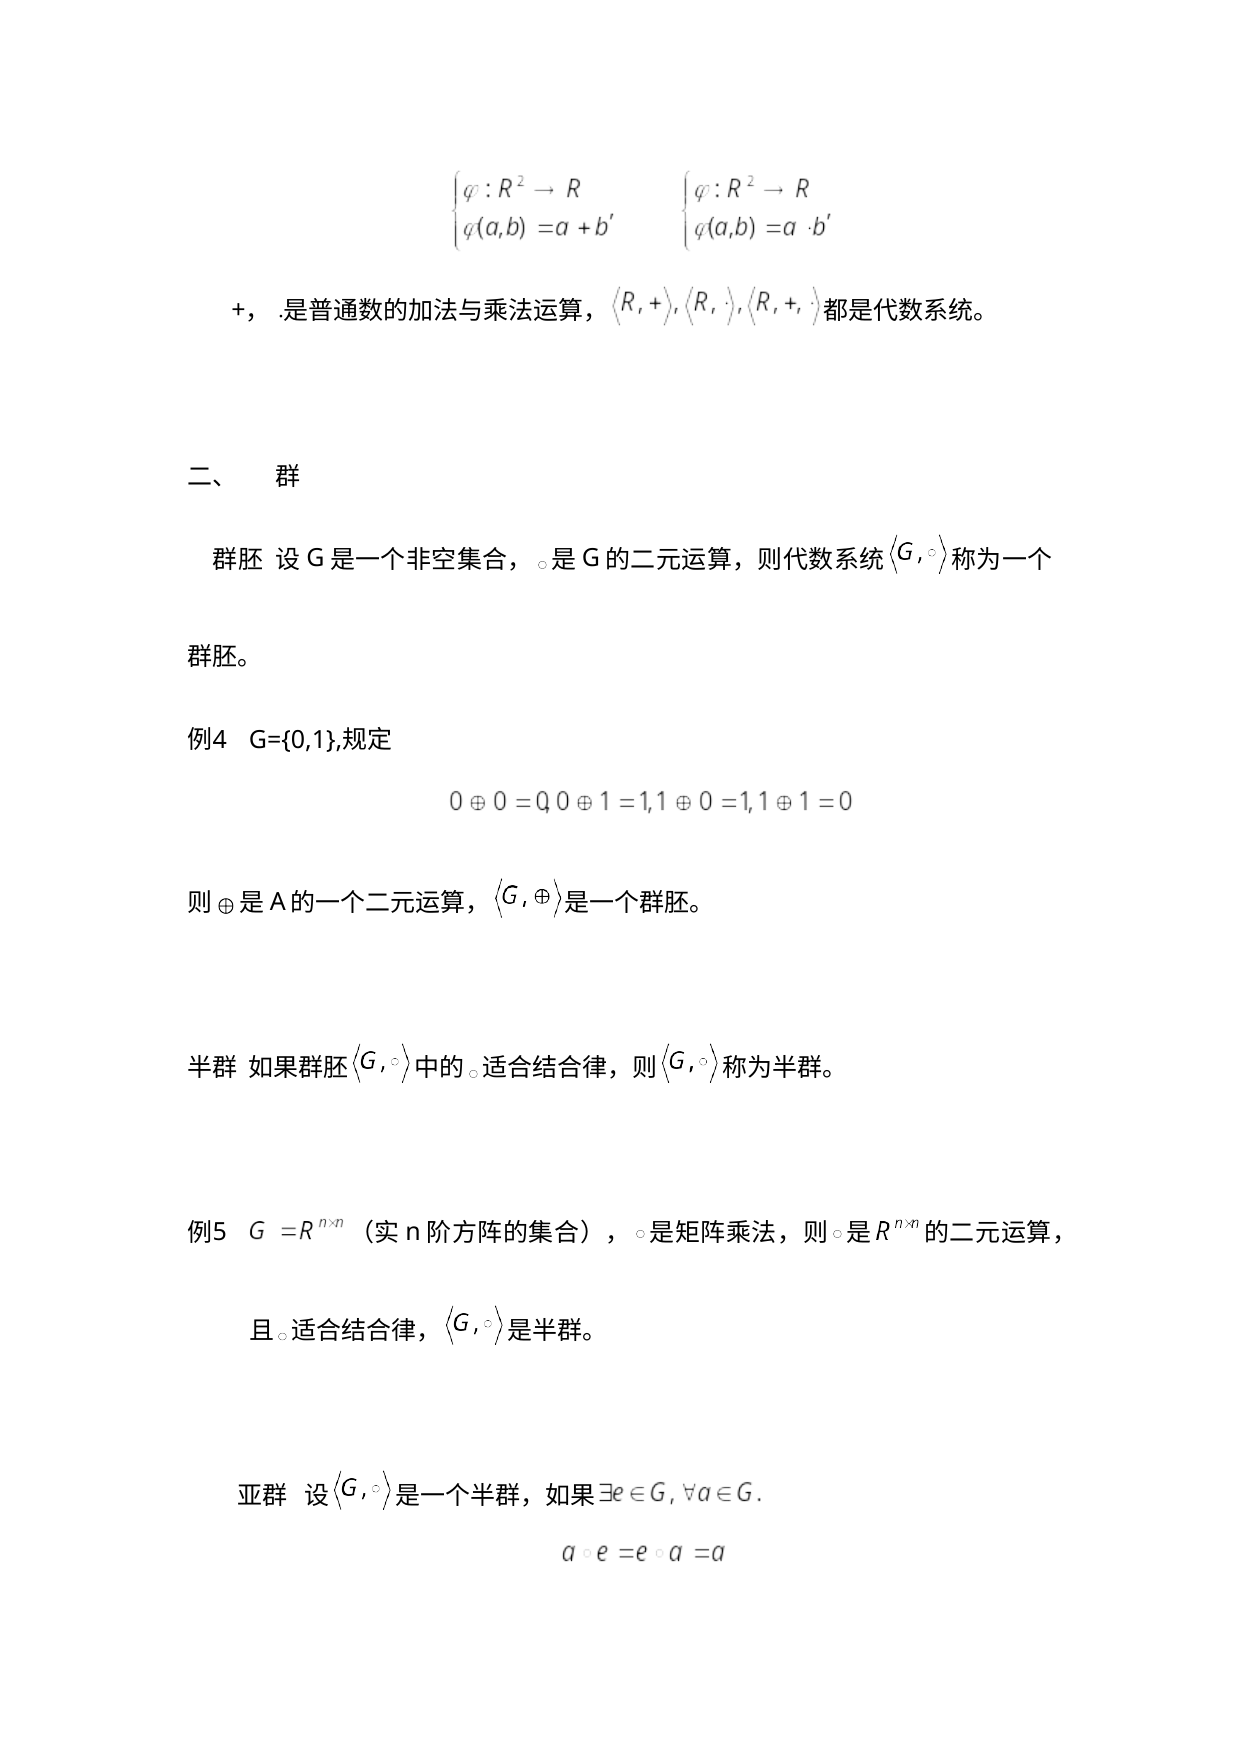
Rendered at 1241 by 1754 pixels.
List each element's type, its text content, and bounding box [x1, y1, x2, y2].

list 群 [187, 442, 1053, 507]
text 亚群 设是一个半群，如果 [187, 1461, 1053, 1526]
list G={0,1},规定 [187, 705, 1053, 770]
text 则是A的一个二元运算，是一个群胚。 [187, 868, 1053, 933]
text 群胚 设G是一个非空集合，是G的二元运算，则代数系统称为一个群胚。 [187, 525, 1053, 687]
list （实n阶方阵的集合），是矩阵乘法，则是的二元运算，且适合结合律，是半群。 [187, 1198, 1053, 1361]
text 半群 如果群胚中的适合结合律，则称为半群。 [187, 1033, 1053, 1098]
text +，是普通数的加法与乘法运算，都是代数系统。 [187, 276, 1053, 341]
